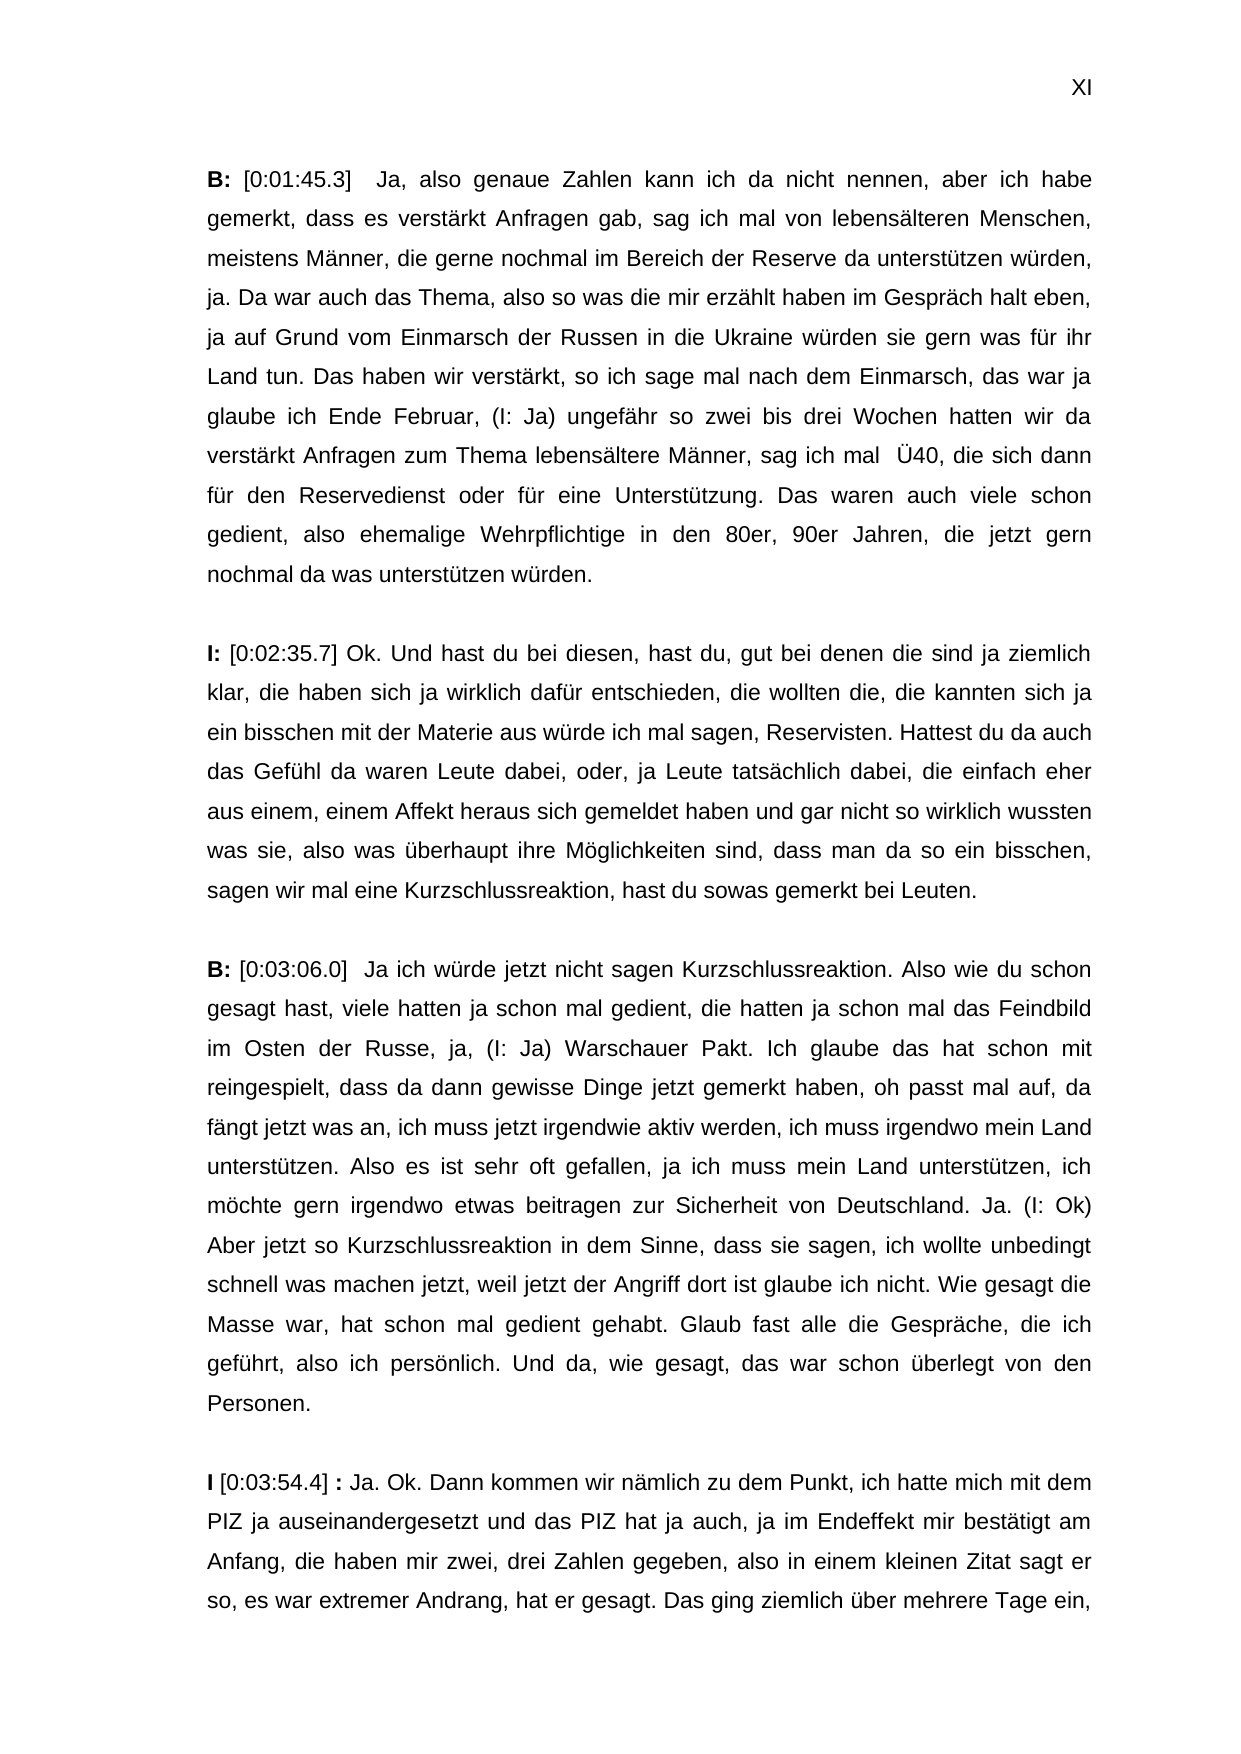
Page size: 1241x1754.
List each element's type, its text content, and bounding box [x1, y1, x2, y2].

text B: [0:03:06.0] Ja ich würde jetzt nicht sagen Kurzschlussreaktion. Also wie du schon gesagt hast, viele hatten ja schon mal gedient, die hatten ja schon mal das Feindbild im Osten der Russe, ja, (I: Ja) Warschauer Pakt. Ich glaube das hat schon mit reingespielt, dass da dann gewisse Dinge jetzt gemerkt haben, oh passt mal auf, da fängt jetzt was an, ich muss jetzt irgendwie aktiv werden, ich muss irgendwo mein Land unterstützen. Also es ist sehr oft gefallen, ja ich muss mein Land unterstützen, ich möchte gern irgendwo etwas beitragen zur Sicherheit von Deutschland. Ja. (I: Ok) Aber jetzt so Kurzschlussreaktion in dem Sinne, dass sie sagen, ich wollte unbedingt schnell was machen jetzt, weil jetzt der Angriff dort ist glaube ich nicht. Wie gesagt die Masse war, hat schon mal gedient gehabt. Glaub fast alle die Gespräche, die ich geführt, also ich persönlich. Und da, wie gesagt, das war schon überlegt von den Personen. [207, 956, 1092, 1416]
text I: [0:02:35.7] Ok. Und hast du bei diesen, hast du, gut bei denen die sind ja ziemlich klar, die haben sich ja wirklich dafür entschieden, die wollten die, die kannten sich ja ein bisschen mit der Materie aus würde ich mal sagen, Reservisten. Hattest du da auch das Gefühl da waren Leute dabei, oder, ja Leute tatsächlich dabei, die einfach eher aus einem, einem Affekt heraus sich gemeldet haben und gar nicht so wirklich wussten was sie, also was überhaupt ihre Möglichkeiten sind, dass man da so ein bisschen, sagen wir mal eine Kurzschlussreaktion, hast du sowas gemerkt bei Leuten. [207, 640, 1092, 903]
text B: [0:01:45.3] Ja, also genaue Zahlen kann ich da nicht nennen, aber ich habe gemerkt, dass es verstärkt Anfragen gab, sag ich mal von lebensälteren Menschen, meistens Männer, die gerne nochmal im Bereich der Reserve da unterstützen würden, ja. Da war auch das Thema, also so was die mir erzählt haben im Gespräch halt eben, ja auf Grund vom Einmarsch der Russen in die Ukraine würden sie gern was für ihr Land tun. Das haben wir verstärkt, so ich sage mal nach dem Einmarsch, das war ja glaube ich Ende Februar, (I: Ja) ungefähr so zwei bis drei Wochen hatten wir da verstärkt Anfragen zum Thema lebensältere Männer, sag ich mal Ü40, die sich dann für den Reservedienst oder für eine Unterstützung. Das waren auch viele schon gedient, also ehemalige Wehrpflichtige in den 80er, 90er Jahren, die jetzt gern nochmal da was unterstützen würden. [207, 166, 1092, 587]
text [207, 1469, 1092, 1613]
